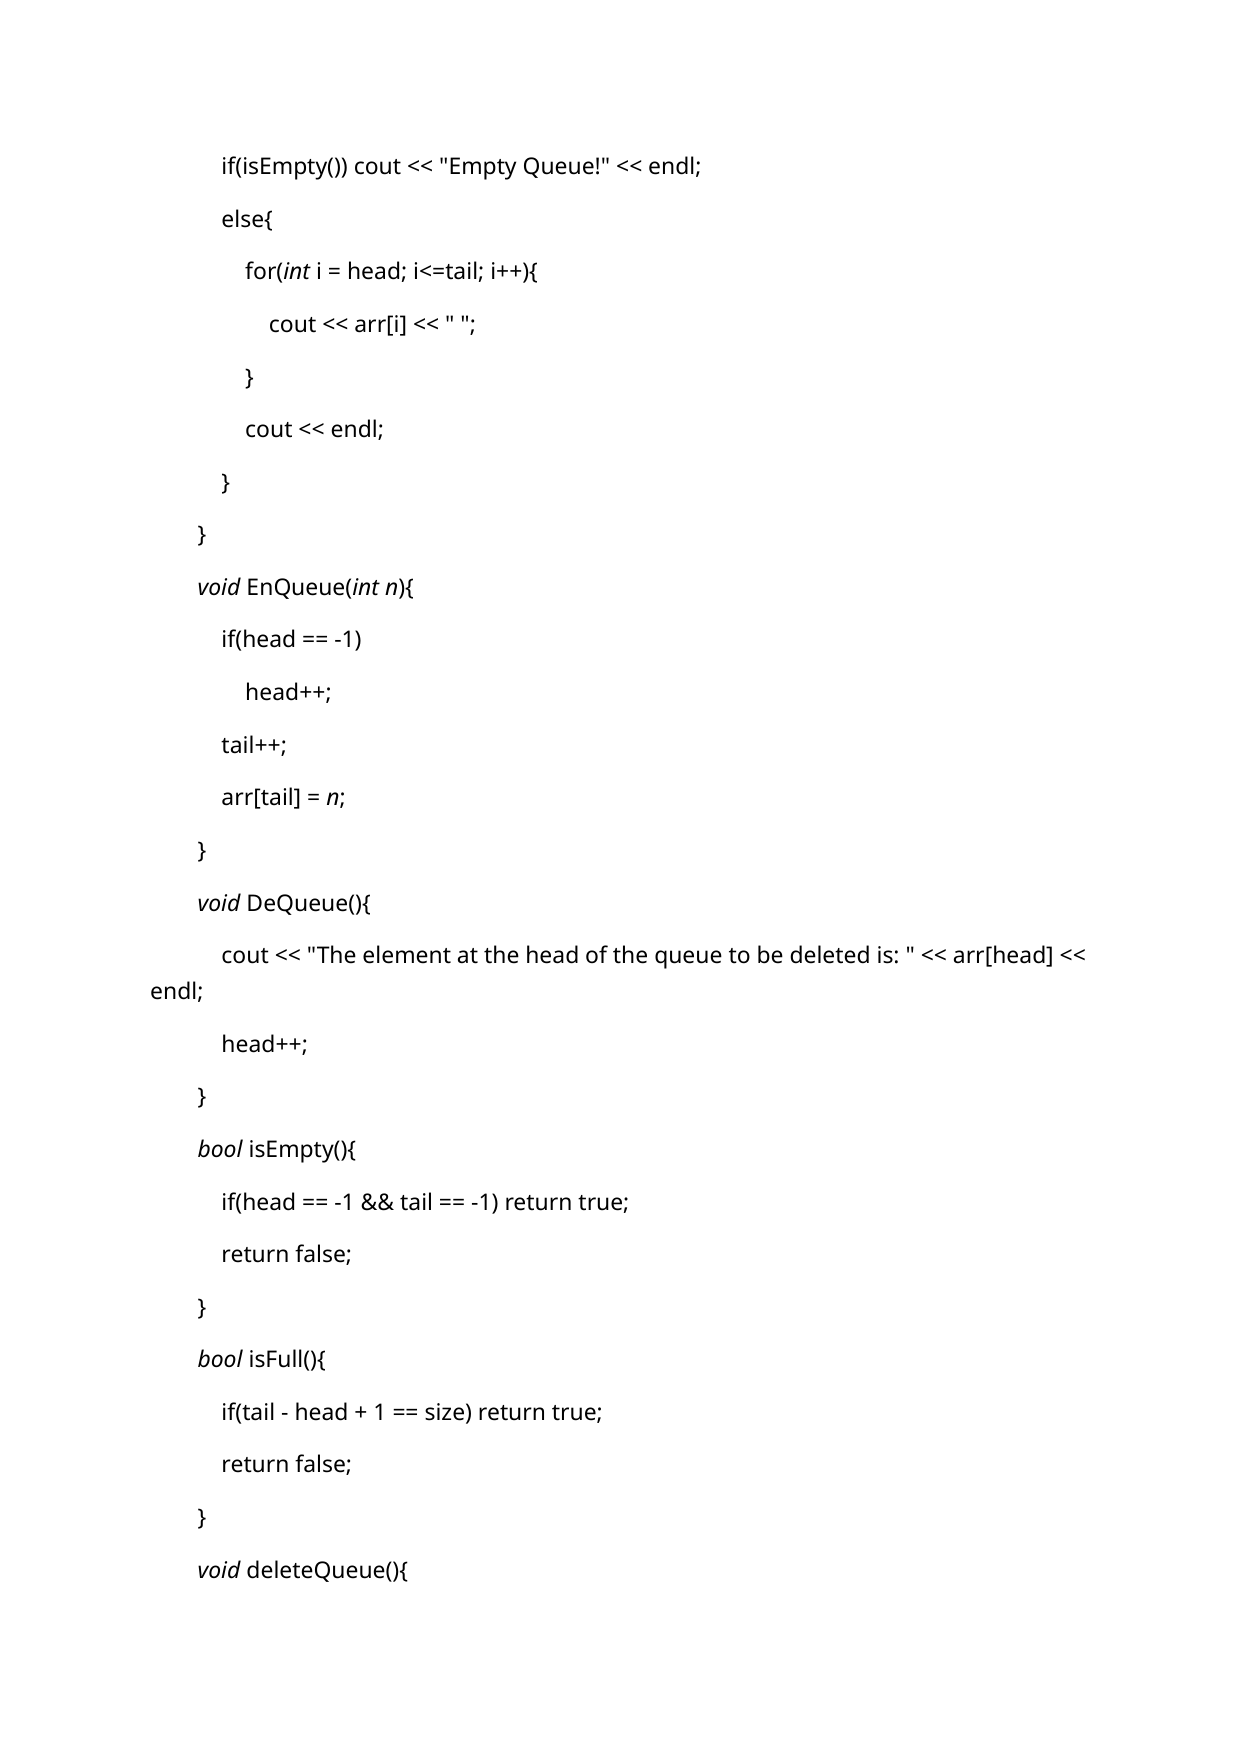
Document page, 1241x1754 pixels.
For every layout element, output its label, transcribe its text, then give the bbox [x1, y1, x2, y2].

text if(head == -1) [150, 623, 1090, 655]
text cout << arr[i] << " "; [150, 308, 1090, 339]
text cout << "The element at the head of the queue to be deleted is: " << arr[head] << endl; [150, 939, 1090, 1006]
text void EnQueue(int n){ [150, 571, 1090, 602]
text bool isFull(){ [150, 1343, 1090, 1374]
text tail++; [150, 729, 1090, 760]
text if(tail - head + 1 == size) return true; [150, 1396, 1090, 1427]
text if(isEmpty()) cout << "Empty Queue!" << endl; [150, 150, 1090, 181]
text } [150, 1080, 1090, 1111]
text return false; [150, 1448, 1090, 1480]
text } [150, 466, 1090, 497]
text arr[tail] = n; [150, 781, 1090, 812]
text } [150, 1501, 1090, 1532]
text } [150, 1291, 1090, 1322]
text cout << endl; [150, 413, 1090, 444]
text return false; [150, 1238, 1090, 1269]
text } [150, 360, 1090, 392]
text } [150, 834, 1090, 865]
text head++; [150, 676, 1090, 707]
text void DeQueue(){ [150, 886, 1090, 918]
text if(head == -1 && tail == -1) return true; [150, 1185, 1090, 1217]
text } [150, 518, 1090, 549]
text head++; [150, 1028, 1090, 1059]
text void deleteQueue(){ [150, 1554, 1090, 1585]
text for(int i = head; i<=tail; i++){ [150, 255, 1090, 286]
text bool isEmpty(){ [150, 1133, 1090, 1164]
text else{ [150, 203, 1090, 234]
